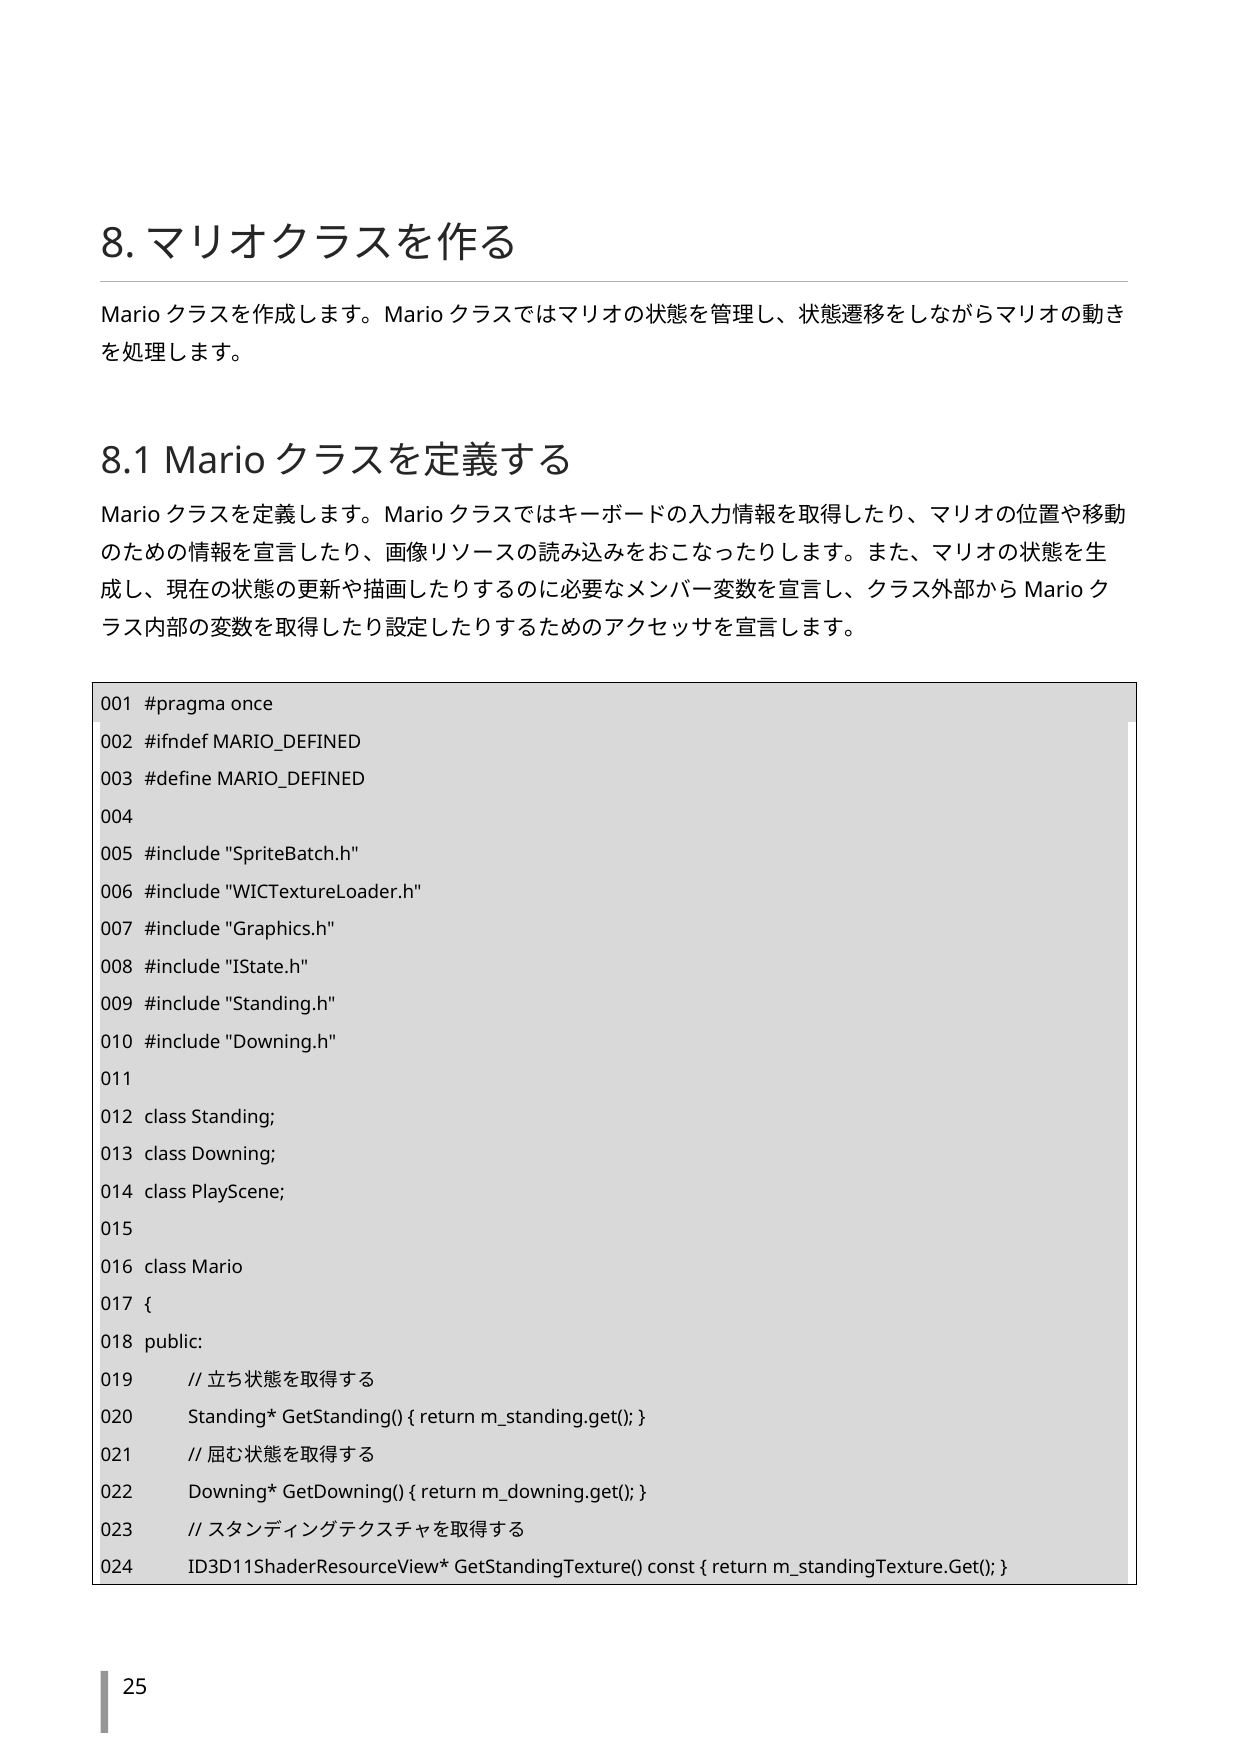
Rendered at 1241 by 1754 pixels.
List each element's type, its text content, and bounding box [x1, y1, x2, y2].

text // スタンディングテクスチャを取得する [100, 1510, 1128, 1547]
text #include "Graphics.h" [100, 910, 1128, 947]
subtitle 8.1 Marioクラスを定義する [100, 420, 1128, 495]
text // 立ち状態を取得する [100, 1360, 1128, 1397]
text Downing* GetDowning() { return m_downing.get(); } [100, 1472, 1128, 1510]
text #include "Downing.h" [100, 1022, 1128, 1060]
text ID3D11ShaderResourceView* GetStandingTexture() const { return m_standingTexture.Get(); } [100, 1547, 1128, 1584]
text #include "SpriteBatch.h" [100, 835, 1128, 872]
text #include "Standing.h" [100, 985, 1128, 1022]
text public: [100, 1322, 1128, 1360]
text #include "IState.h" [100, 947, 1128, 985]
text #ifndef MARIO_DEFINED [100, 722, 1128, 760]
text Marioクラスを作成します。Marioクラスではマリオの状態を管理し、状態遷移をしながらマリオの動きを処理します。 [100, 295, 1128, 370]
text #define MARIO_DEFINED [100, 760, 1128, 797]
text // 屈む状態を取得する [100, 1435, 1128, 1472]
text class Downing; [100, 1135, 1128, 1172]
text class PlayScene; [100, 1172, 1128, 1210]
text class Standing; [100, 1097, 1128, 1135]
text Standing* GetStanding() { return m_standing.get(); } [100, 1397, 1128, 1435]
text class Mario [100, 1247, 1128, 1285]
text #include "WICTextureLoader.h" [100, 872, 1128, 910]
text Marioクラスを定義します。Marioクラスではキーボードの入力情報を取得したり、マリオの位置や移動のための情報を宣言したり、画像リソースの読み込みをおこなったりします。また、マリオの状態を生成し、現在の状態の更新や描画したりするのに必要なメンバー変数を宣言し、クラス外部からMarioクラス内部の変数を取得したり設定したりするためのアクセッサを宣言します。 [100, 495, 1128, 645]
list #pragma once [93, 683, 1136, 722]
subtitle マリオクラスを作る [100, 202, 1128, 281]
text { [100, 1285, 1128, 1322]
